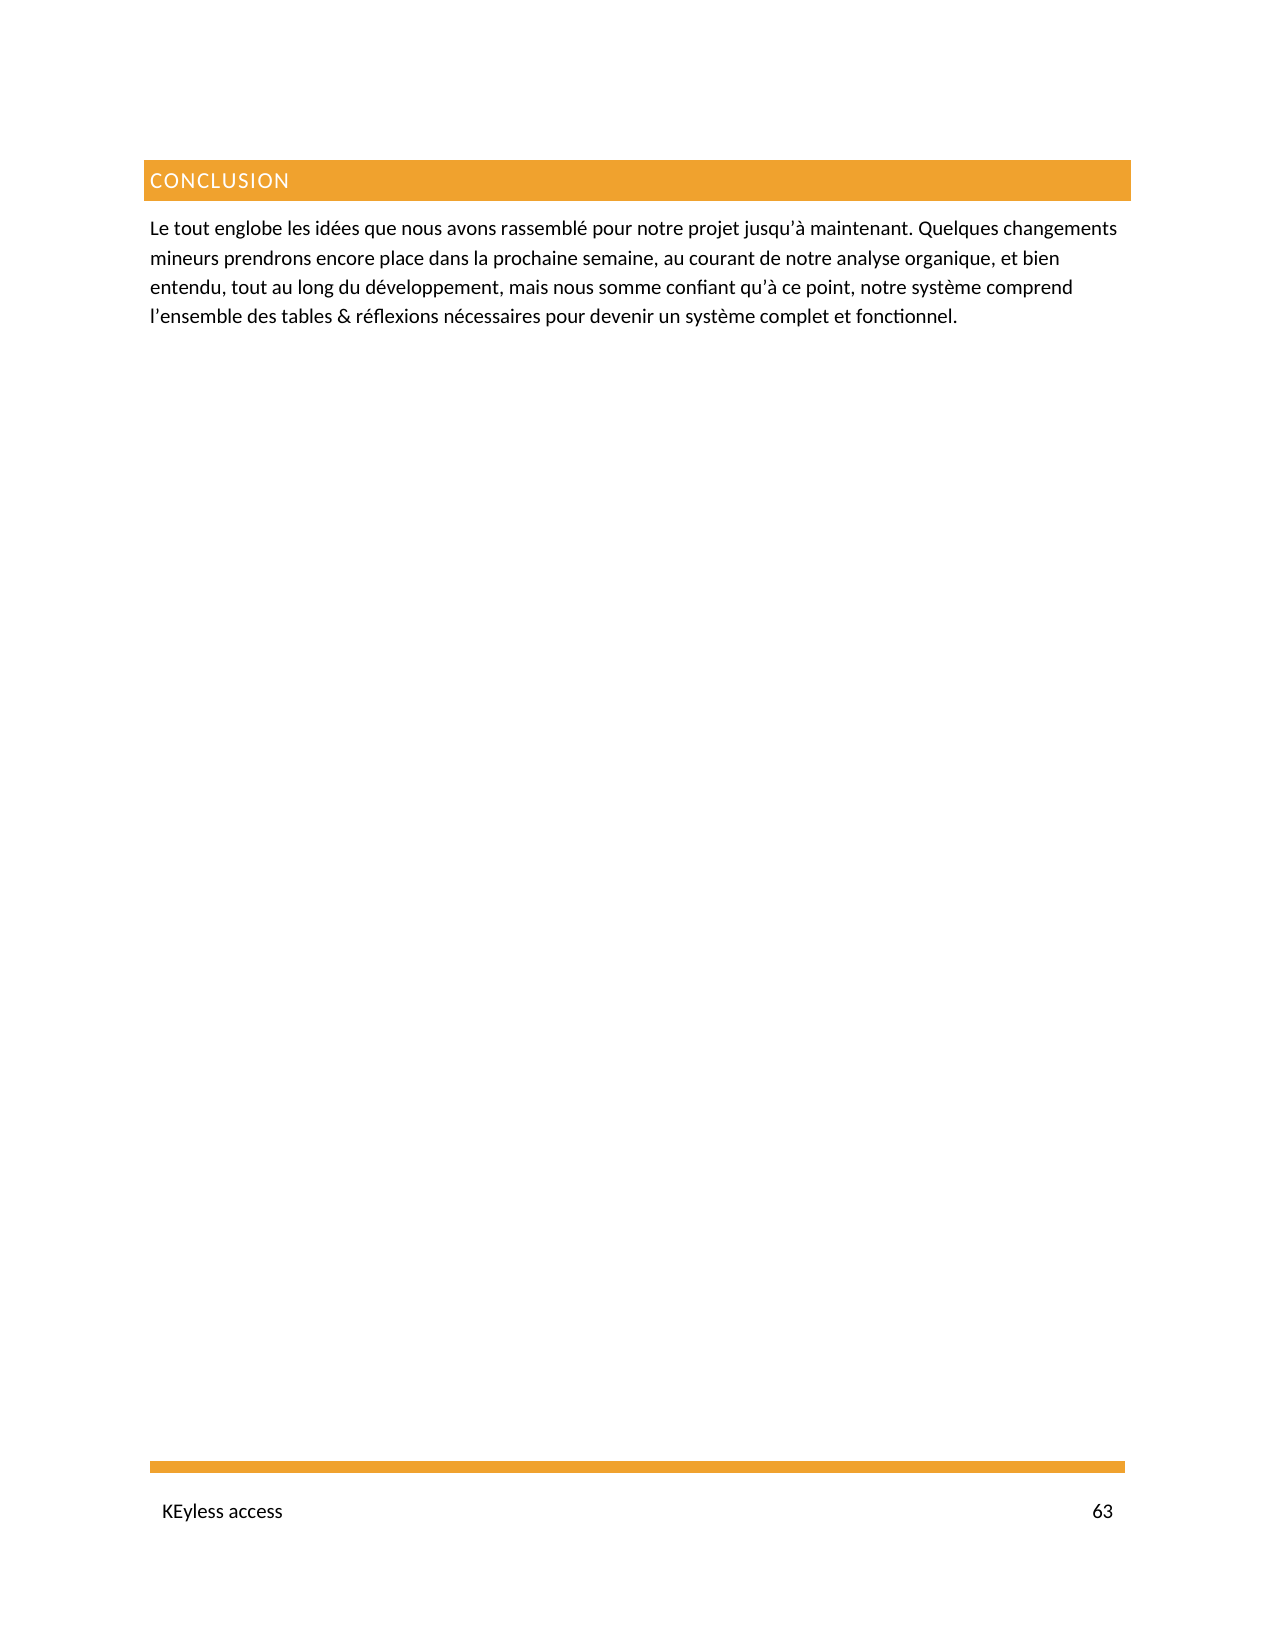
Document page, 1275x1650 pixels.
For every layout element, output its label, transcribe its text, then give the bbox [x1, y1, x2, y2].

subtitle Conclusion [150, 167, 1125, 195]
text Le tout englobe les idées que nous avons rassemblé pour notre projet jusqu’à maintenant. Quelques changements mineurs prendrons encore place dans la prochaine semaine, au courant de notre analyse organique, et bien entendu, tout au long du développement, mais nous somme confiant qu’à ce point, notre système comprend l’ensemble des tables & réflexions nécessaires pour devenir un système complet et fonctionnel. [150, 216, 1125, 328]
